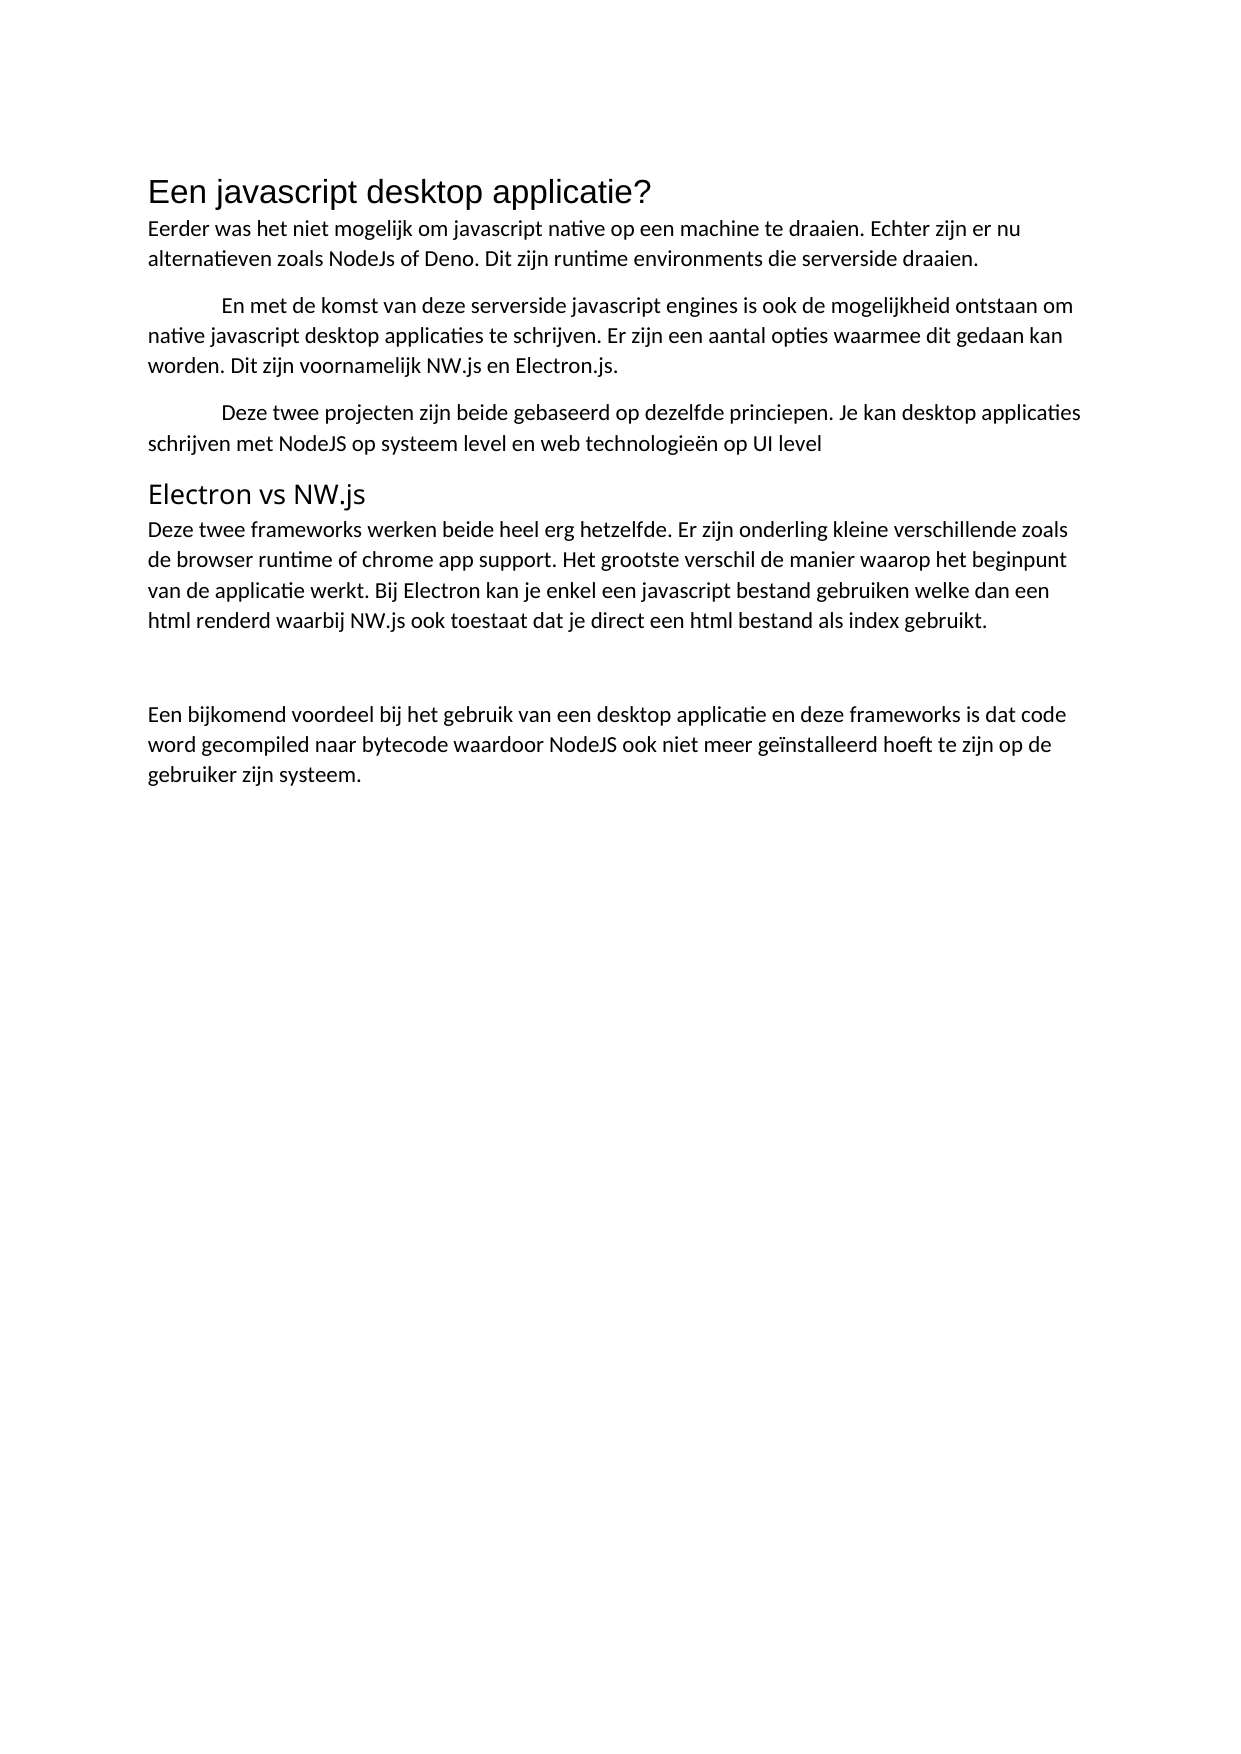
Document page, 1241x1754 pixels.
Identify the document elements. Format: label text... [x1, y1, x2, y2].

subtitle Electron vs NW.js [148, 476, 1093, 512]
subtitle Een javascript desktop applicatie? [148, 173, 1093, 211]
text Deze twee frameworks werken beide heel erg hetzelfde. Er zijn onderling kleine verschillende zoals de browser runtime of chrome app support. Het grootste verschil de manier waarop het beginpunt van de applicatie werkt. Bij Electron kan je enkel een javascript bestand gebruiken welke dan een html renderd waarbij NW.js ook toestaat dat je direct een html bestand als index gebruikt. [148, 515, 1093, 634]
text Deze twee projecten zijn beide gebaseerd op dezelfde princiepen. Je kan desktop applicaties schrijven met NodeJS op systeem level en web technologieën op UI level [148, 398, 1093, 457]
text Een bijkomend voordeel bij het gebruik van een desktop applicatie en deze frameworks is dat code word gecompiled naar bytecode waardoor NodeJS ook niet meer geïnstalleerd hoeft te zijn op de gebruiker zijn systeem. [148, 700, 1093, 788]
text En met de komst van deze serverside javascript engines is ook de mogelijkheid ontstaan om native javascript desktop applicaties te schrijven. Er zijn een aantal opties waarmee dit gedaan kan worden. Dit zijn voornamelijk NW.js en Electron.js. [148, 291, 1093, 379]
text Eerder was het niet mogelijk om javascript native op een machine te draaien. Echter zijn er nu alternatieven zoals NodeJs of Deno. Dit zijn runtime environments die serverside draaien. [148, 214, 1093, 272]
